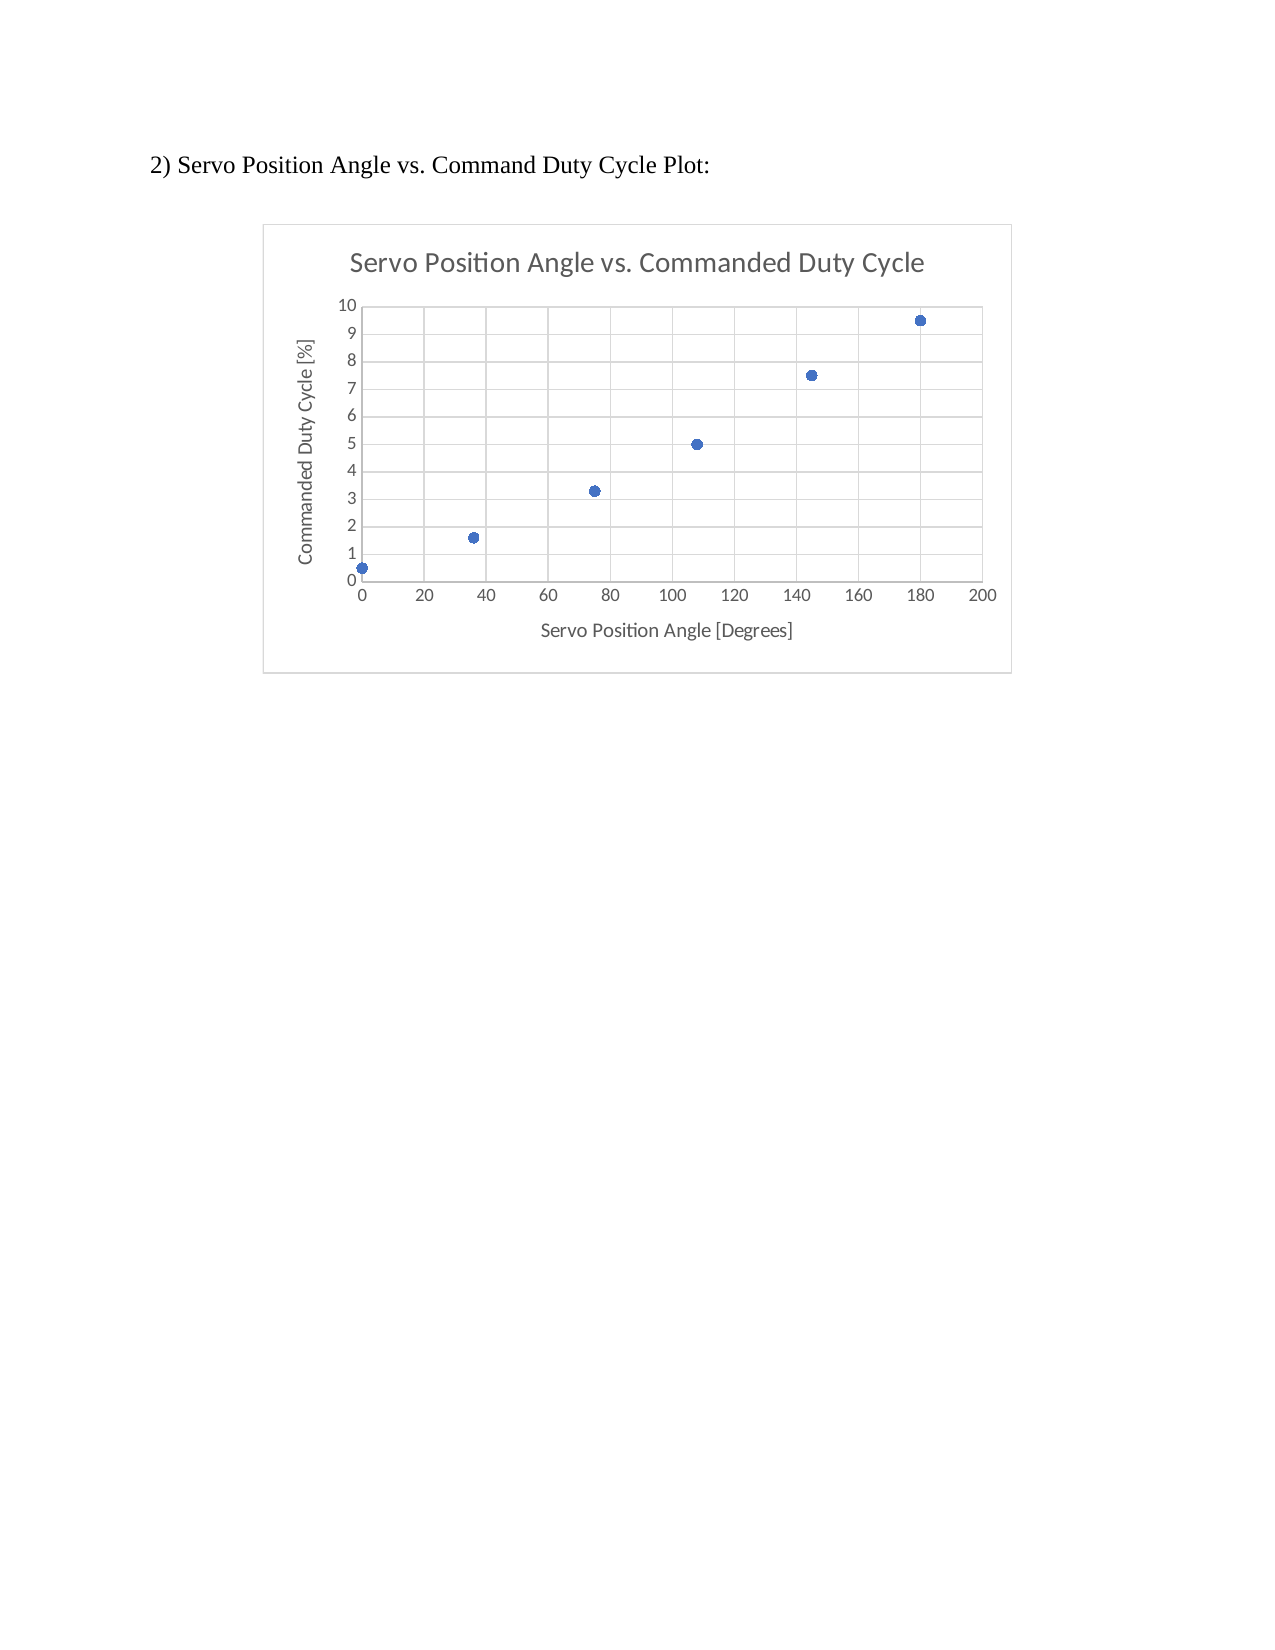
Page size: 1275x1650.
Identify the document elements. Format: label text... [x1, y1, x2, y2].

text 2) Servo Position Angle vs. Command Duty Cycle Plot: [150, 150, 1125, 179]
